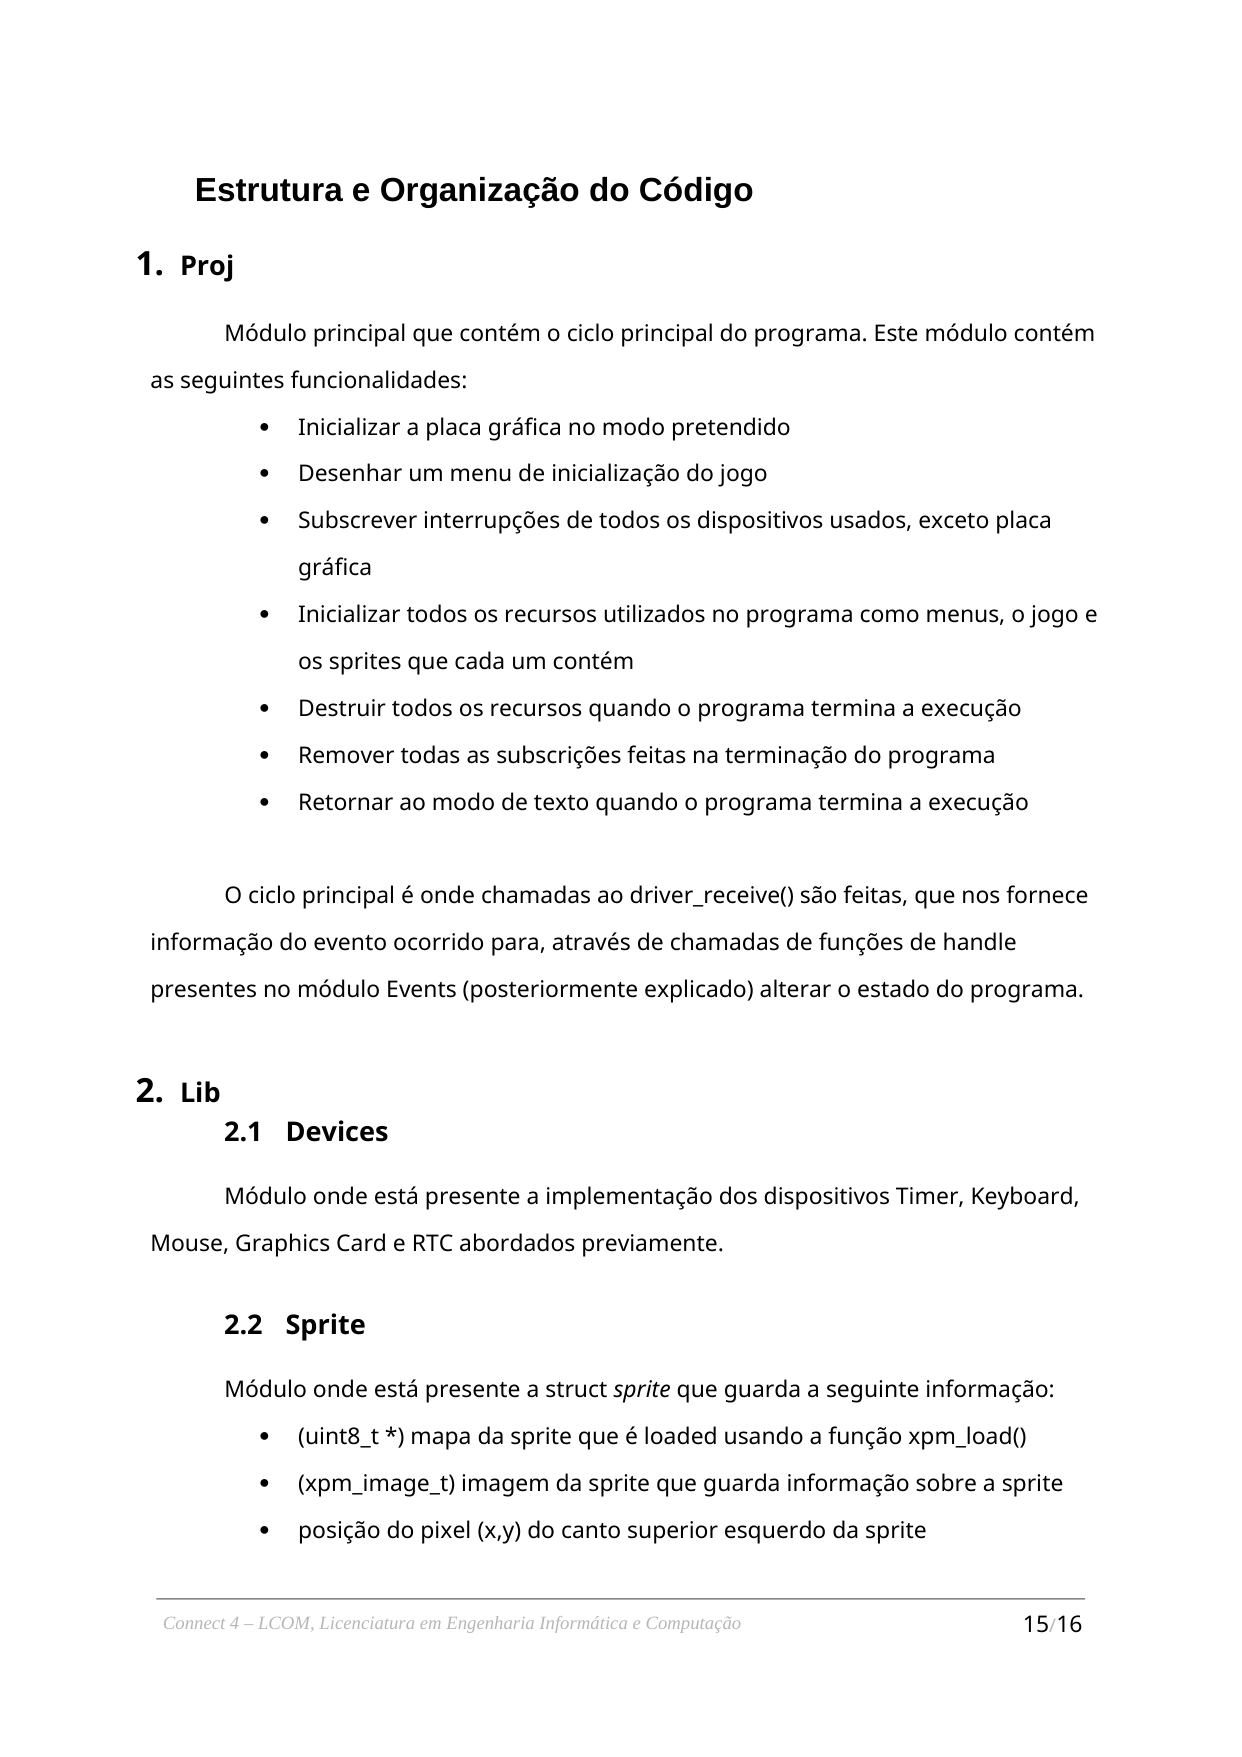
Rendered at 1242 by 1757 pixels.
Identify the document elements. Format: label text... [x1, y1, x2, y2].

list (xpm_image_t) imagem da sprite que guarda informação sobre a sprite [260, 1467, 1104, 1498]
list Desenhar um menu de inicialização do jogo [260, 457, 1104, 489]
text Módulo onde está presente a struct sprite que guarda a seguinte informação: [150, 1373, 1104, 1405]
subtitle Devices [224, 1112, 1104, 1149]
list Remover todas as subscrições feitas na terminação do programa [260, 739, 1104, 770]
list Destruir todos os recursos quando o programa termina a execução [260, 692, 1104, 723]
subtitle Lib [135, 1067, 1104, 1112]
subtitle Estrutura e Organização do Código [194, 170, 1104, 209]
text O ciclo principal é onde chamadas ao driver_receive() são feitas, que nos fornece informação do evento ocorrido para, através de chamadas de funções de handle presentes no módulo Events (posteriormente explicado) alterar o estado do programa. [150, 879, 1104, 1004]
list (uint8_t *) mapa da sprite que é loaded usando a função xpm_load() [260, 1420, 1104, 1452]
subtitle Sprite [224, 1305, 1104, 1342]
list Inicializar a placa gráfica no modo pretendido [260, 411, 1104, 442]
text Módulo principal que contém o ciclo principal do programa. Este módulo contém as seguintes funcionalidades: [150, 317, 1104, 395]
list Retornar ao modo de texto quando o programa termina a execução [260, 786, 1104, 817]
list Inicializar todos os recursos utilizados no programa como menus, o jogo e os sprites que cada um contém [260, 598, 1104, 676]
text Módulo onde está presente a implementação dos dispositivos Timer, Keyboard, Mouse, Graphics Card e RTC abordados previamente. [150, 1180, 1104, 1258]
list posição do pixel (x,y) do canto superior esquerdo da sprite [260, 1514, 1104, 1545]
subtitle Proj [135, 240, 1104, 286]
list Subscrever interrupções de todos os dispositivos usados, exceto placa gráfica [260, 504, 1104, 582]
